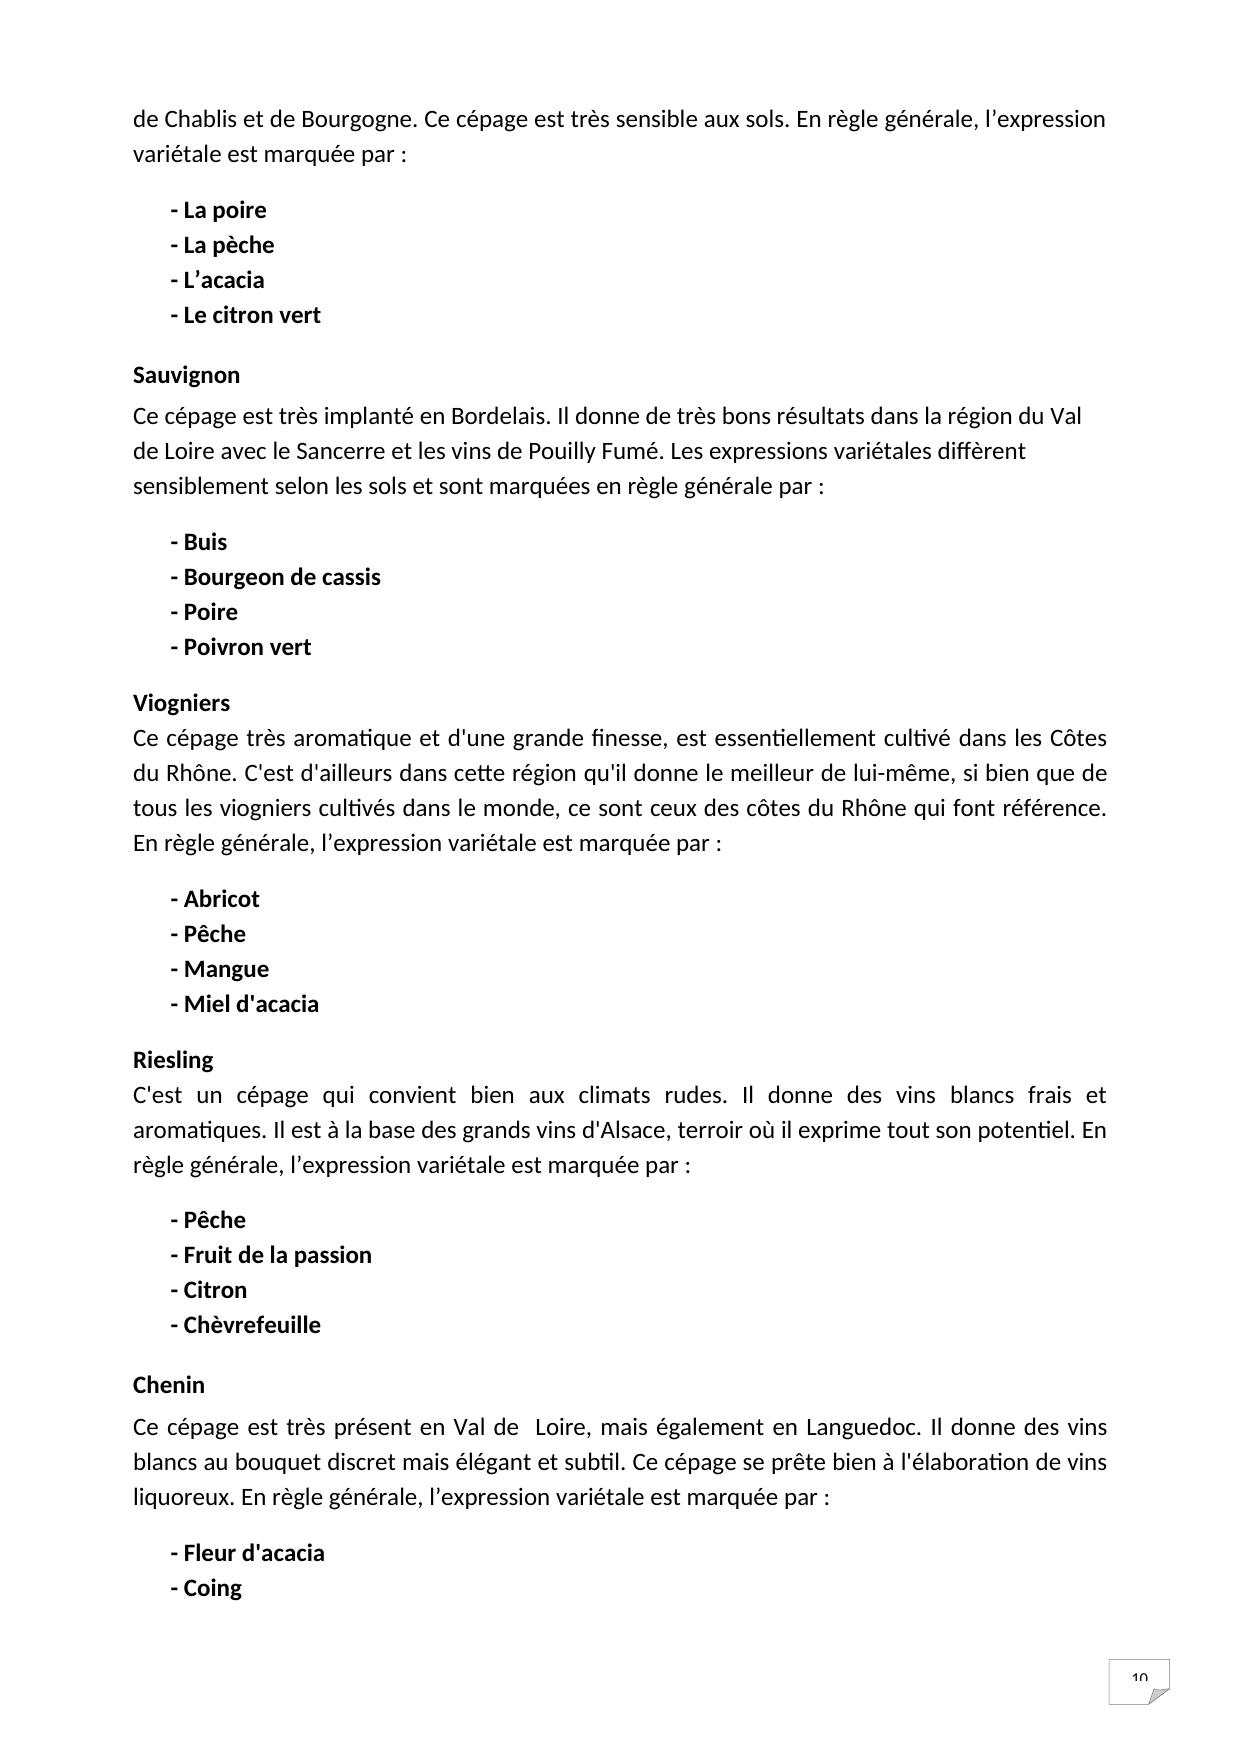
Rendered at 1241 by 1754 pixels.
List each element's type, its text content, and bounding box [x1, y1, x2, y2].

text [170, 1537, 1107, 1602]
text - Buis - Bourgeon de cassis - Poire - Poivron vert [170, 526, 1107, 662]
text Ce cépage est très présent en Val de Loire, mais également en Languedoc. Il donne des vins blancs au bouquet discret mais élégant et subtil. Ce cépage se prête bien à l'élaboration de vins liquoreux. En règle générale, l’expression variétale est marquée par : [133, 1411, 1107, 1511]
text Ce cépage très aromatique et d'une grande finesse, est essentiellement cultivé dans les Côtes du Rhône. C'est d'ailleurs dans cette région qu'il donne le meilleur de lui-même, si bien que de tous les viogniers cultivés dans le monde, ce sont ceux des côtes du Rhône qui font référence. En règle générale, l’expression variétale est marquée par : [133, 722, 1107, 858]
subtitle Chenin [133, 1370, 1107, 1400]
text - Abricot - Pêche - Mangue - Miel d'acacia [170, 883, 1107, 1018]
text Viogniers [133, 687, 1107, 718]
text - La poire - La pèche - L’acacia - Le citron vert [170, 194, 1107, 330]
text Ce cépage est très implanté en Bordelais. Il donne de très bons résultats dans la région du Val de Loire avec le Sancerre et les vins de Pouilly Fumé. Les expressions variétales diffèrent sensiblement selon les sols et sont marquées en règle générale par : [133, 401, 1107, 501]
text Riesling [133, 1044, 1107, 1074]
text C'est un cépage qui convient bien aux climats rudes. Il donne des vins blancs frais et aromatiques. Il est à la base des grands vins d'Alsace, terroir où il exprime tout son potentiel. En règle générale, l’expression variétale est marquée par : [133, 1079, 1107, 1179]
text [133, 103, 1107, 169]
text - Pêche - Fruit de la passion - Citron - Chèvrefeuille [170, 1205, 1107, 1340]
subtitle Sauvignon [133, 359, 1107, 390]
